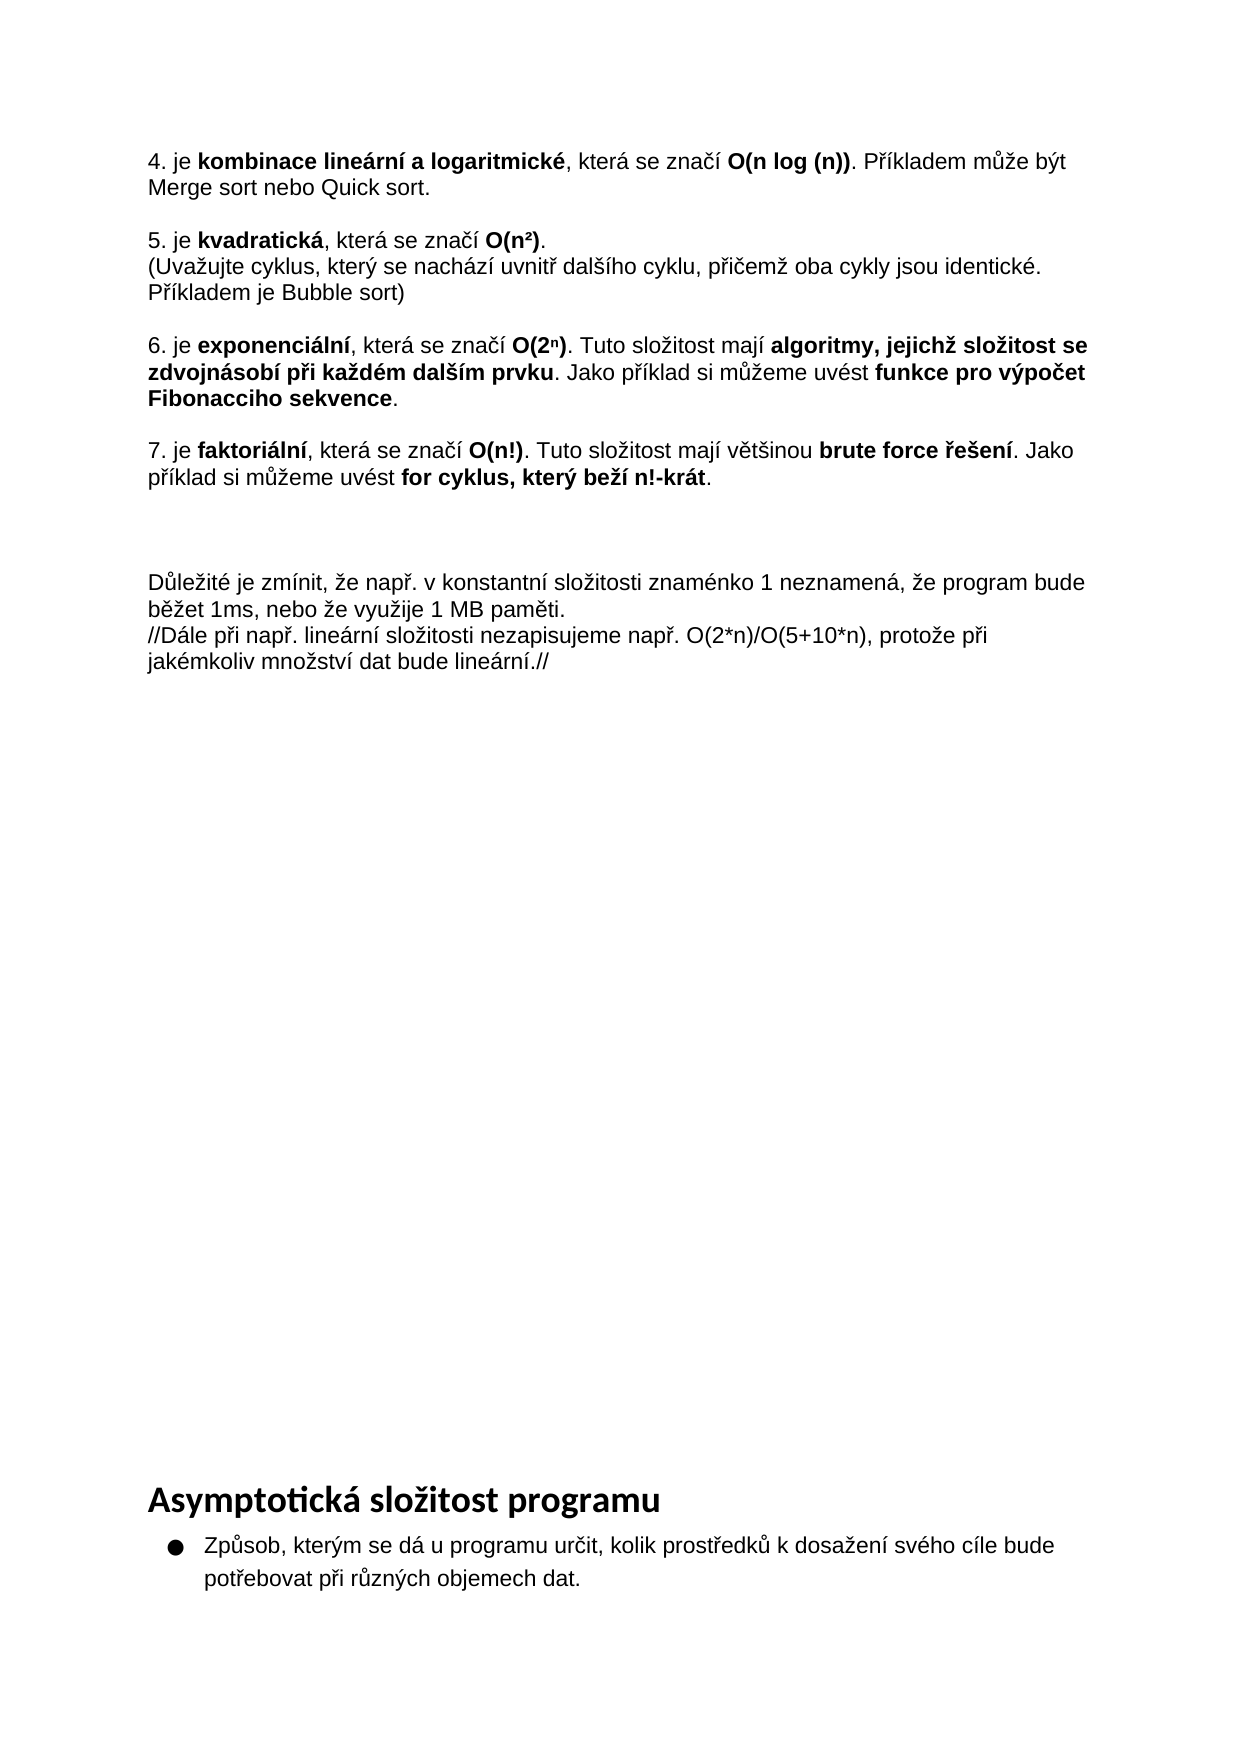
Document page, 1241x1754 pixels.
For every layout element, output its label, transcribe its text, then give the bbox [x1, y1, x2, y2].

text 7. je faktoriální, která se značí O(n!). Tuto složitost mají většinou brute force řešení. Jako příklad si můžeme uvést for cyklus, který beží n!-krát. [148, 437, 1093, 490]
text 5. je kvadratická, která se značí O(n²). [148, 227, 1093, 253]
text //Dále při např. lineární složitosti nezapisujeme např. O(2*n)/O(5+10*n), protože při jakémkoliv množství dat bude lineární.// [148, 622, 1093, 675]
subtitle Asymptotická složitost programu [148, 1476, 1093, 1522]
text 4. je kombinace lineární a logaritmické, která se značí O(n log (n)). Příkladem může být Merge sort nebo Quick sort. [148, 148, 1093, 200]
text 6. je exponenciální, která se značí O(2ⁿ). Tuto složitost mají algoritmy, jejichž složitost se zdvojnásobí při každém dalším prvku. Jako příklad si můžeme uvést funkce pro výpočet Fibonacciho sekvence. [148, 332, 1093, 411]
text (Uvažujte cyklus, který se nachází uvnitř dalšího cyklu, přičemž oba cykly jsou identické. Příkladem je Bubble sort) [148, 253, 1093, 306]
list Způsob, kterým se dá u programu určit, kolik prostředků k dosažení svého cíle bude potřebovat při různých objemech dat. [166, 1522, 1093, 1591]
text Důležité je zmínit, že např. v konstantní složitosti znaménko 1 neznamená, že program bude běžet 1ms, nebo že využije 1 MB paměti. [148, 569, 1093, 622]
